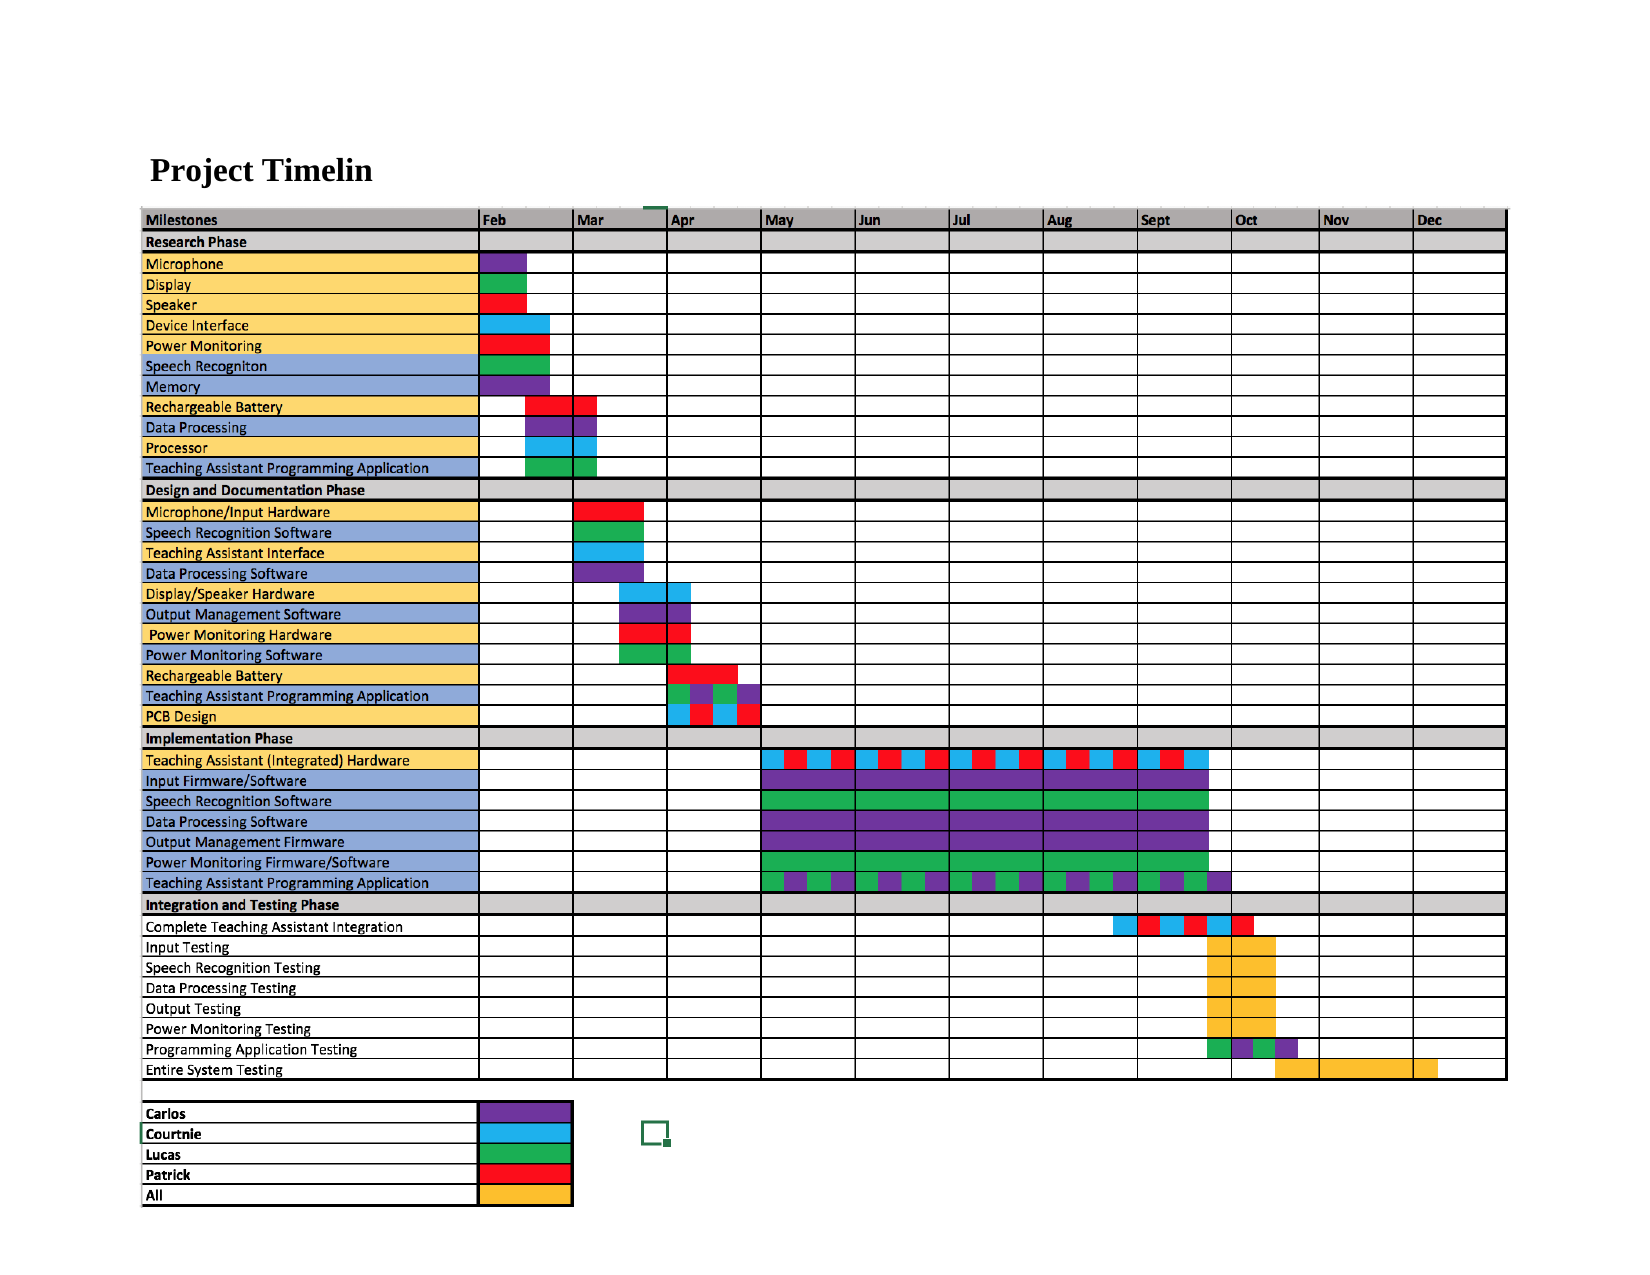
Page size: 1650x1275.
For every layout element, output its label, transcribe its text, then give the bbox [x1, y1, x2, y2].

text Project Timelin [150, 150, 1500, 188]
picture [139, 206, 1511, 1208]
